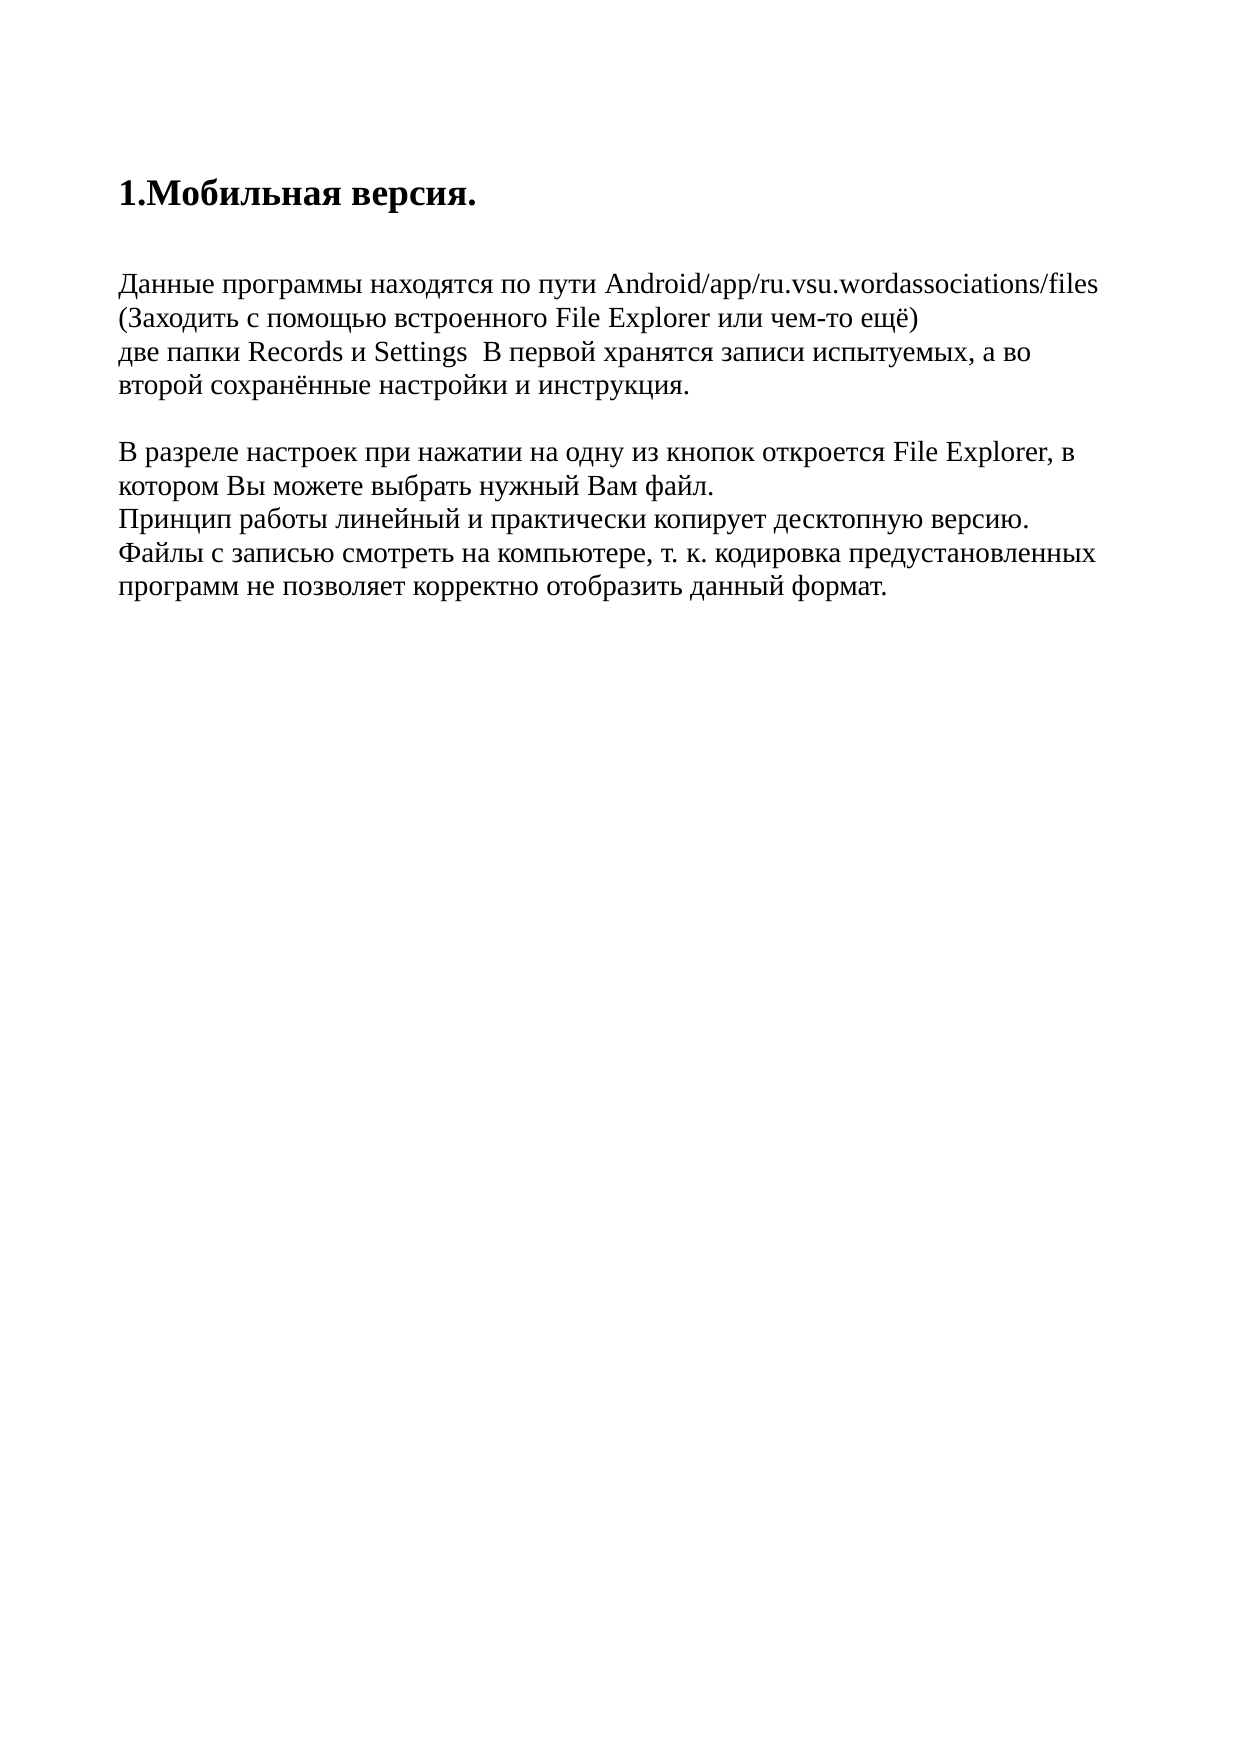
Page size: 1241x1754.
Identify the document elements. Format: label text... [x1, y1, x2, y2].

text 1.Мобильная версия. [118, 171, 1122, 214]
text Данные программы находятся по пути Android/app/ru.vsu.wordassociations/files [118, 214, 1122, 300]
text Файлы с записью смотреть на компьютере, т. к. кодировка предустановленных программ не позволяет корректно отобразить данный формат. [118, 535, 1122, 602]
text (Заходить с помощью встроенного File Explorer или чем-то ещё) две папки Records и Settings В первой хранятся записи испытуемых, а во второй сохранённые настройки и инструкция. [118, 300, 1122, 401]
text В разреле настроек при нажатии на одну из кнопок откроется File Explorer, в котором Вы можете выбрать нужный Вам файл. Принцип работы линейный и практически копирует десктопную версию. [118, 434, 1122, 535]
